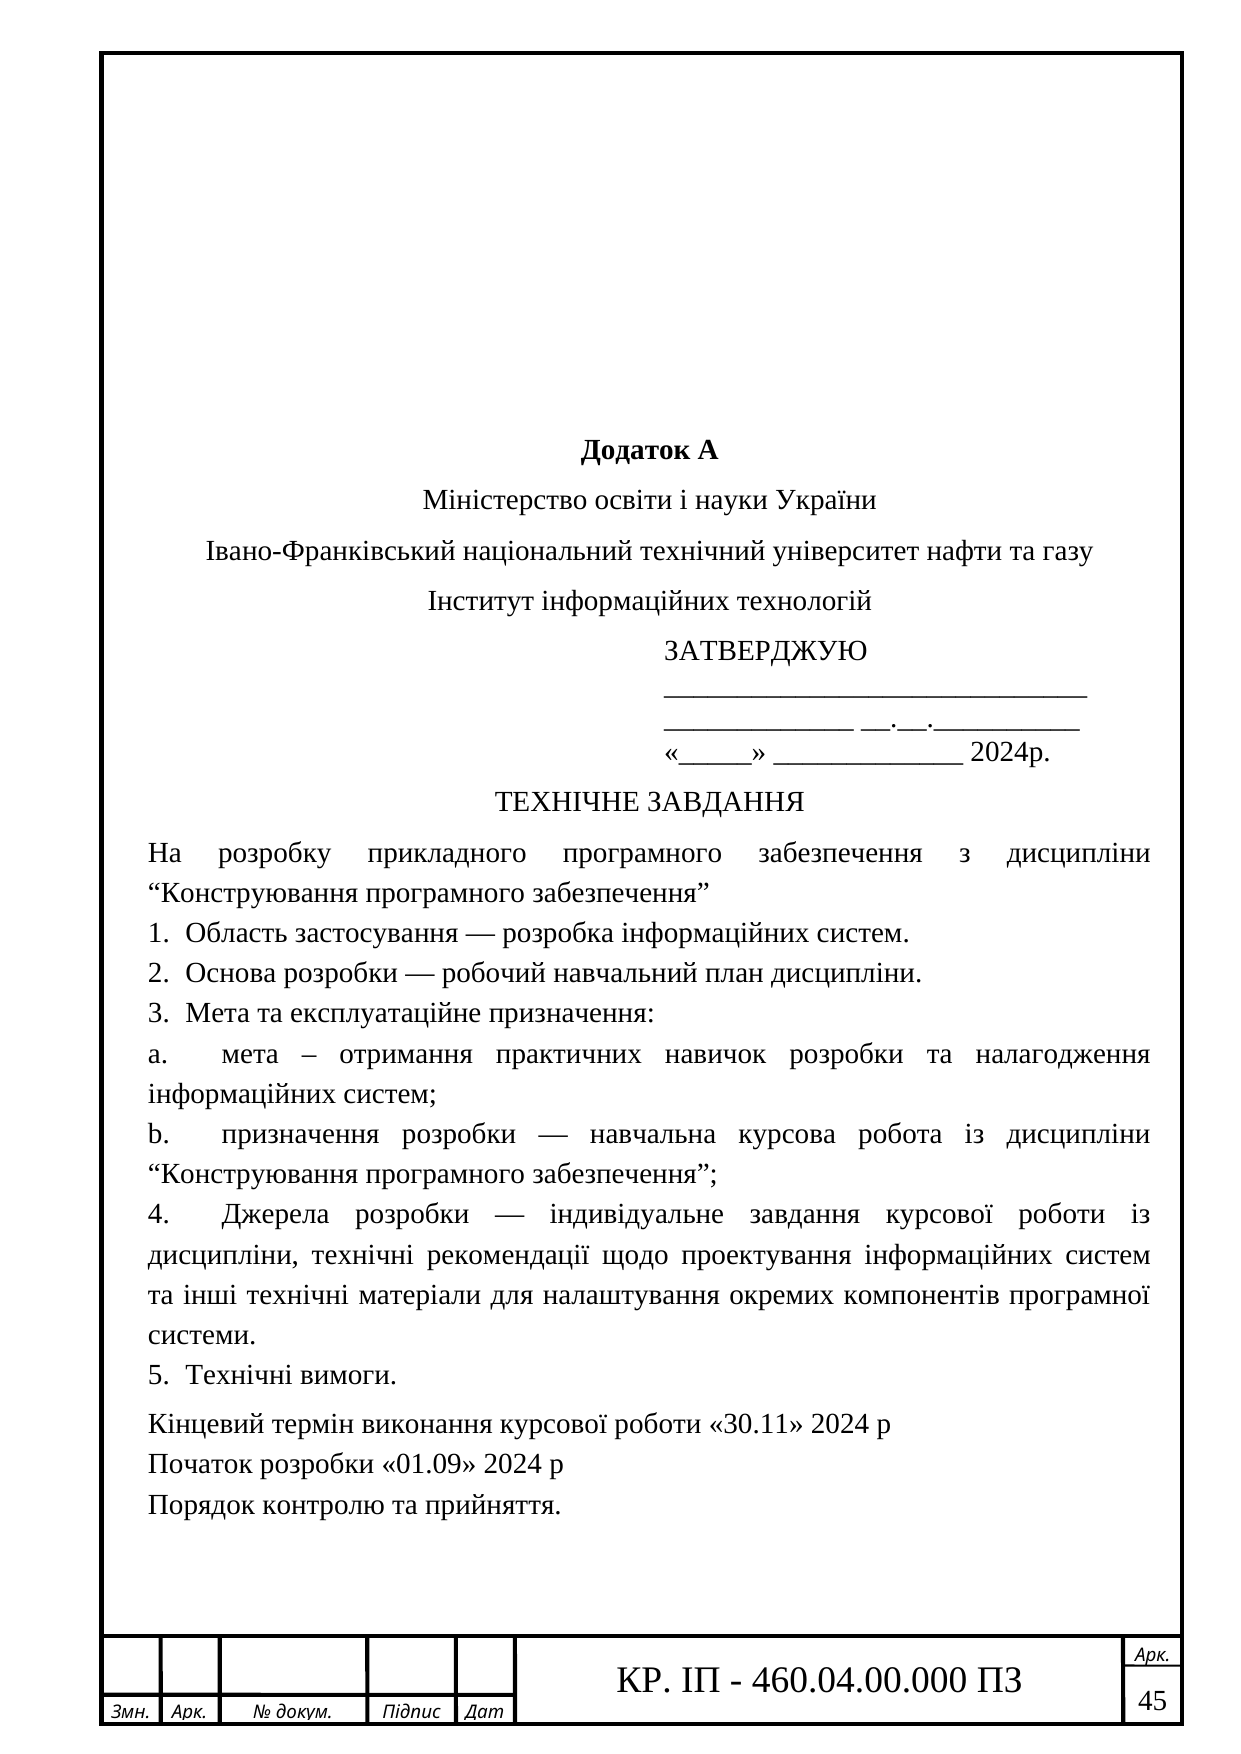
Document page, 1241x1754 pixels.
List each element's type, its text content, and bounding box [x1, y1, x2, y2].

text _____________________________ [664, 667, 1152, 701]
text Івано-Франківський національний технічний університет нафти та газу [148, 533, 1152, 566]
list Технічні вимоги. [148, 1357, 1152, 1391]
text На розробку прикладного програмного забезпечення з дисципліни “Конструювання програмного забезпечення” [148, 835, 1152, 908]
text «_____» _____________ 2024р. [664, 734, 1152, 768]
text _____________ __.__.__________ [664, 701, 1152, 734]
text Міністерство освіти і науки України [148, 482, 1152, 516]
text Початок розробки «01.09» 2024 р [148, 1447, 1152, 1480]
list Мета та експлуатаційне призначення: [148, 996, 1152, 1029]
list Джерела розробки — індивідуальне завдання курсової роботи із дисципліни, технічні рекомендації щодо проектування інформаційних систем та інші технічні матеріали для налаштування окремих компонентів програмної системи. [148, 1197, 1152, 1351]
text ТЕХНІЧНЕ ЗАВДАННЯ [148, 784, 1152, 818]
text Додаток А [148, 432, 1152, 466]
list мета – отримання практичних навичок розробки та налагодження інформаційних систем; [148, 1036, 1152, 1109]
list Область застосування — розробка інформаційних систем. [148, 915, 1152, 949]
list призначення розробки — навчальна курсова робота із дисципліни “Конструювання програмного забезпечення”; [148, 1116, 1152, 1190]
text Кінцевий термін виконання курсової роботи «30.11» 2024 р [148, 1406, 1152, 1440]
text Інститут інформаційних технологій [148, 583, 1152, 617]
list Основа розробки — робочий навчальний план дисципліни. [148, 955, 1152, 989]
text ЗАТВЕРДЖУЮ [664, 633, 1152, 667]
text Порядок контролю та прийняття. [148, 1487, 1152, 1520]
